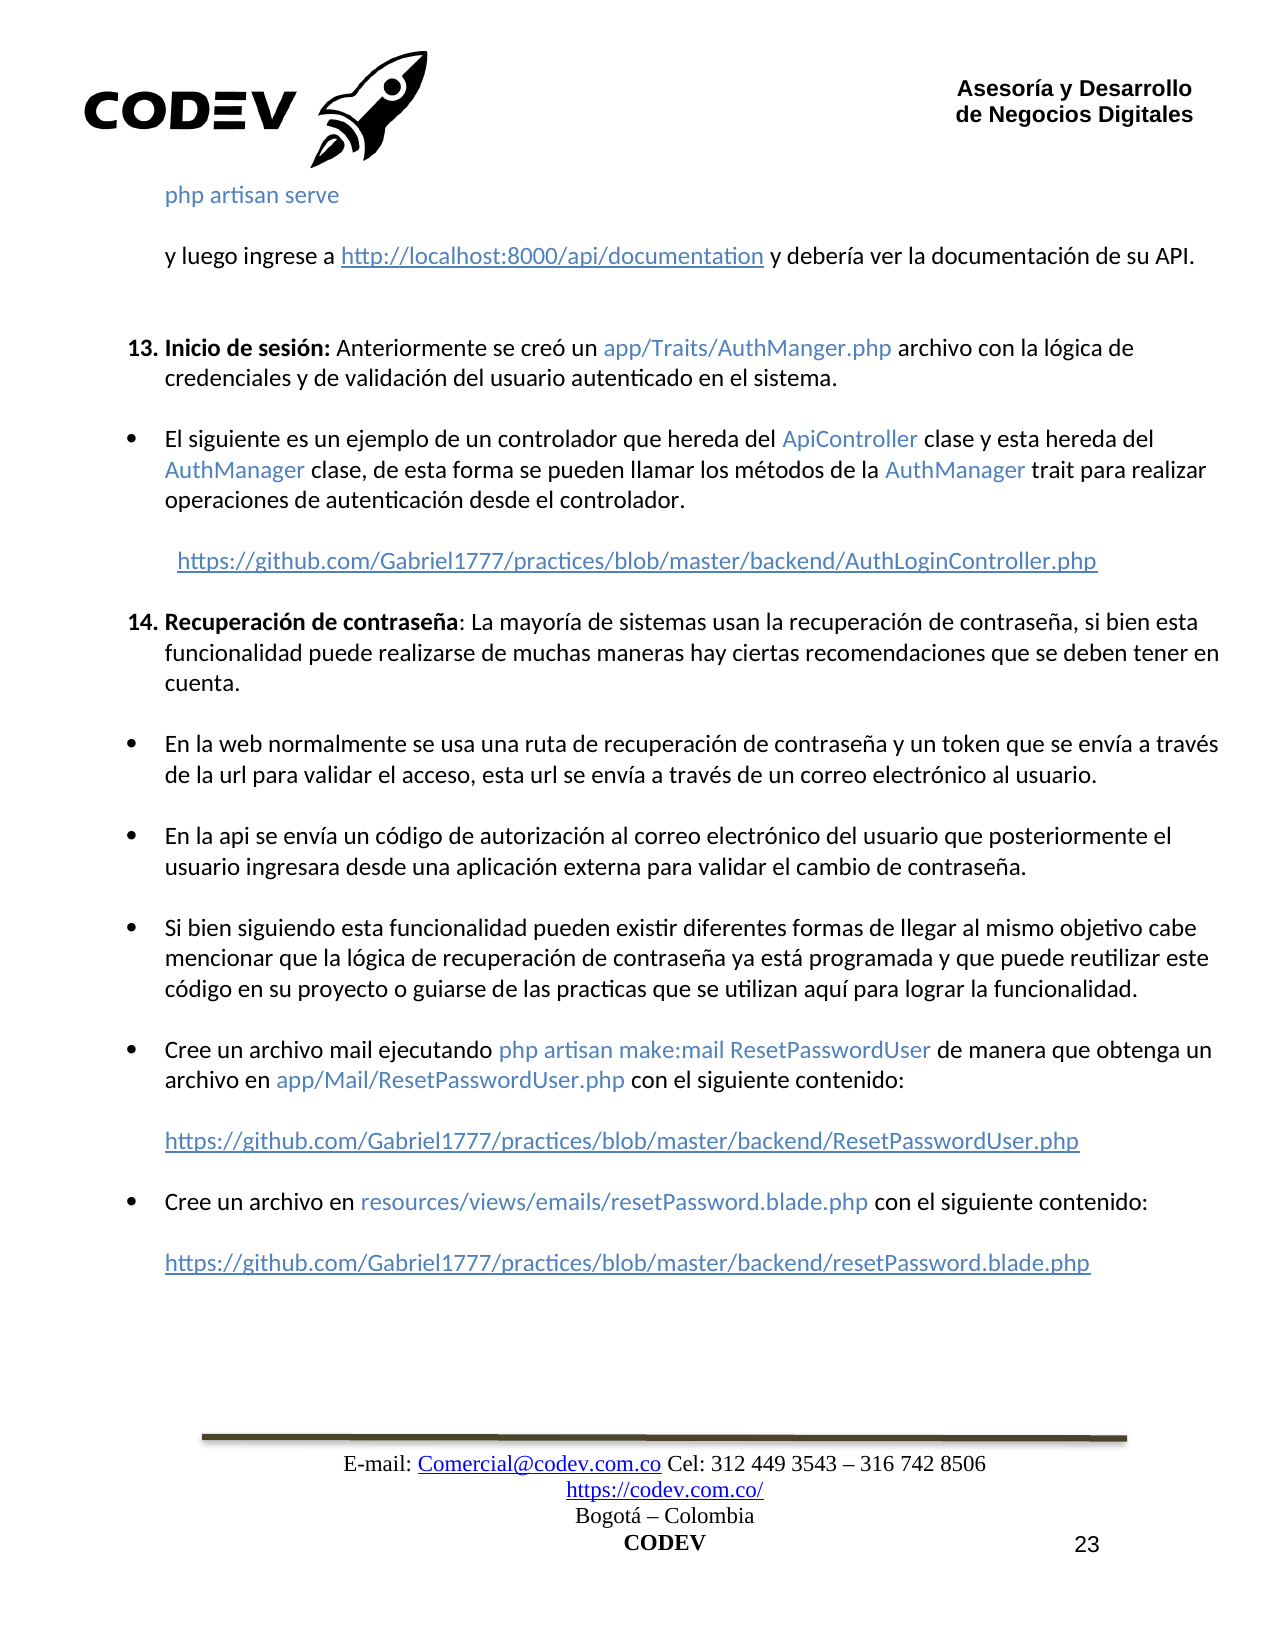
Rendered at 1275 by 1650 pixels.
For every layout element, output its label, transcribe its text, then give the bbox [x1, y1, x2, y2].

subtitle Si bien siguiendo esta funcionalidad pueden existir diferentes formas de llegar al mismo objetivo cabe mencionar que la lógica de recuperación de contraseña ya está programada y que puede reutilizar este código en su proyecto o guiarse de las practicas que se utilizan aquí para lograr la funcionalidad. [127, 912, 1239, 1003]
subtitle El siguiente es un ejemplo de un controlador que hereda del ApiController clase y esta hereda del AuthManager clase, de esta forma se pueden llamar los métodos de la AuthManager trait para realizar operaciones de autenticación desde el controlador. [127, 423, 1239, 515]
subtitle https://github.com/Gabriel1777/practices/blob/master/backend/resetPassword.blade.php [164, 1247, 1239, 1278]
subtitle Inicio de sesión: Anteriormente se creó un app/Traits/AuthManger.php archivo con la lógica de credenciales y de validación del usuario autenticado en el sistema. [127, 332, 1239, 393]
subtitle php artisan serve [164, 179, 1239, 210]
subtitle Cree un archivo en resources/views/emails/resetPassword.blade.php con el siguiente contenido: [127, 1186, 1239, 1217]
subtitle https://github.com/Gabriel1777/practices/blob/master/backend/ResetPasswordUser.php [164, 1125, 1239, 1156]
subtitle Recuperación de contraseña: La mayoría de sistemas usan la recuperación de contraseña, si bien esta funcionalidad puede realizarse de muchas maneras hay ciertas recomendaciones que se deben tener en cuenta. [127, 606, 1239, 698]
subtitle https://github.com/Gabriel1777/practices/blob/master/backend/AuthLoginController.php [177, 545, 1239, 576]
picture [63, 25, 445, 179]
subtitle En la api se envía un código de autorización al correo electrónico del usuario que posteriormente el usuario ingresara desde una aplicación externa para validar el cambio de contraseña. [127, 820, 1239, 881]
subtitle Cree un archivo mail ejecutando php artisan make:mail ResetPasswordUser de manera que obtenga un archivo en app/Mail/ResetPasswordUser.php con el siguiente contenido: [127, 1034, 1239, 1095]
subtitle y luego ingrese a http://localhost:8000/api/documentation y debería ver la documentación de su API. [164, 240, 1239, 271]
subtitle En la web normalmente se usa una ruta de recuperación de contraseña y un token que se envía a través de la url para validar el acceso, esta url se envía a través de un correo electrónico al usuario. [127, 728, 1239, 789]
